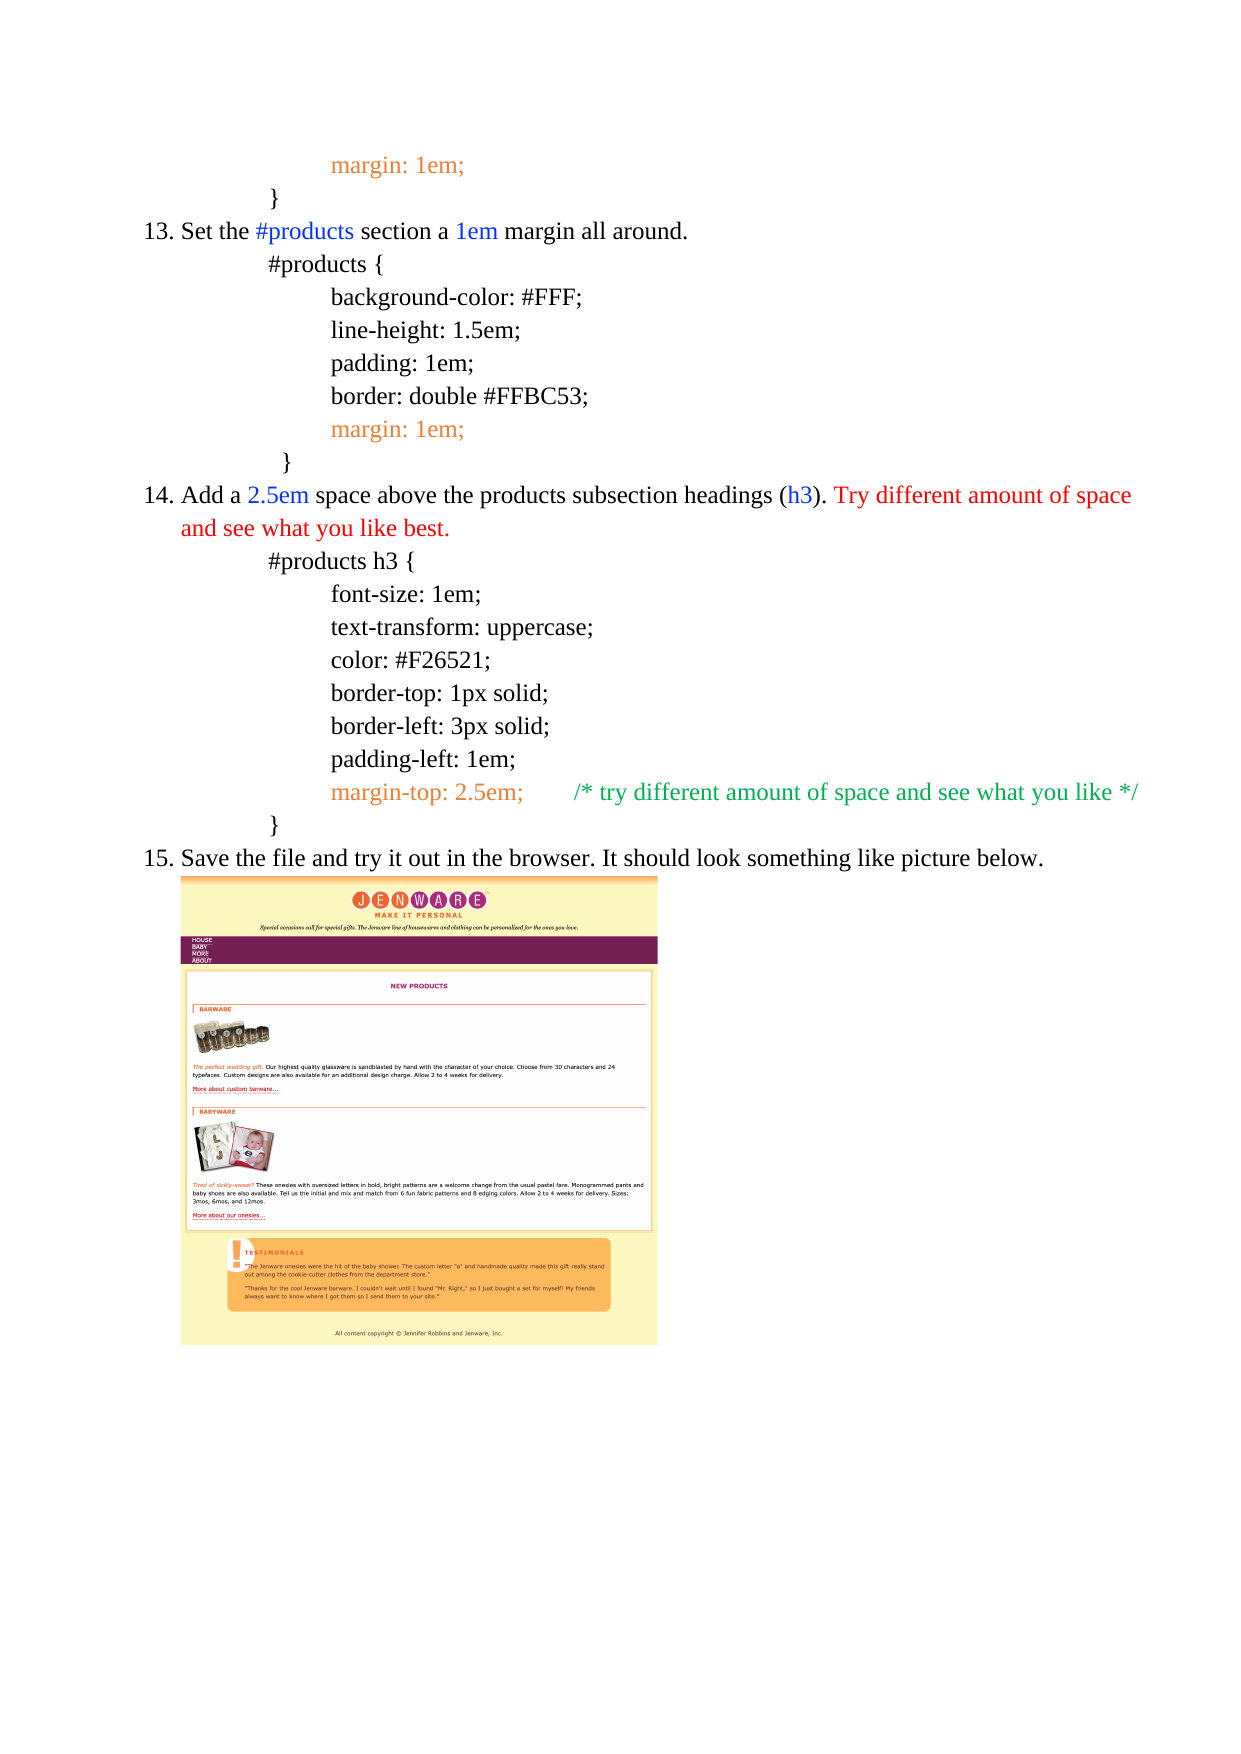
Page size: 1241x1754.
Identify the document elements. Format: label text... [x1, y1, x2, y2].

list color: #F26521; [181, 645, 1140, 674]
list Save the file and try it out in the browser. It should look something like picture below. [143, 843, 1140, 872]
list border-top: 1px solid; [181, 678, 1140, 707]
list } [181, 447, 1140, 476]
list background-color: #FFF; [181, 282, 1140, 311]
list text-transform: uppercase; [181, 612, 1140, 641]
list margin-top: 2.5em; /* try different amount of space and see what you like */ [181, 777, 1140, 806]
list font-size: 1em; [181, 579, 1140, 608]
list padding-left: 1em; [181, 744, 1140, 773]
list #products h3 { [181, 546, 1140, 575]
list #products { [181, 249, 1140, 278]
picture [180, 876, 658, 1345]
list Add a 2.5em space above the products subsection headings (h3). Try different amount of space and see what you like best. [143, 480, 1140, 542]
list margin: 1em; [181, 150, 1140, 179]
list line-height: 1.5em; [181, 315, 1140, 344]
list Set the #products section a 1em margin all around. [143, 216, 1140, 245]
list padding: 1em; [181, 348, 1140, 377]
list margin: 1em; [181, 414, 1140, 443]
list } [181, 183, 1140, 212]
list } [181, 810, 1140, 839]
list border: double #FFBC53; [181, 381, 1140, 410]
list border-left: 3px solid; [181, 711, 1140, 740]
